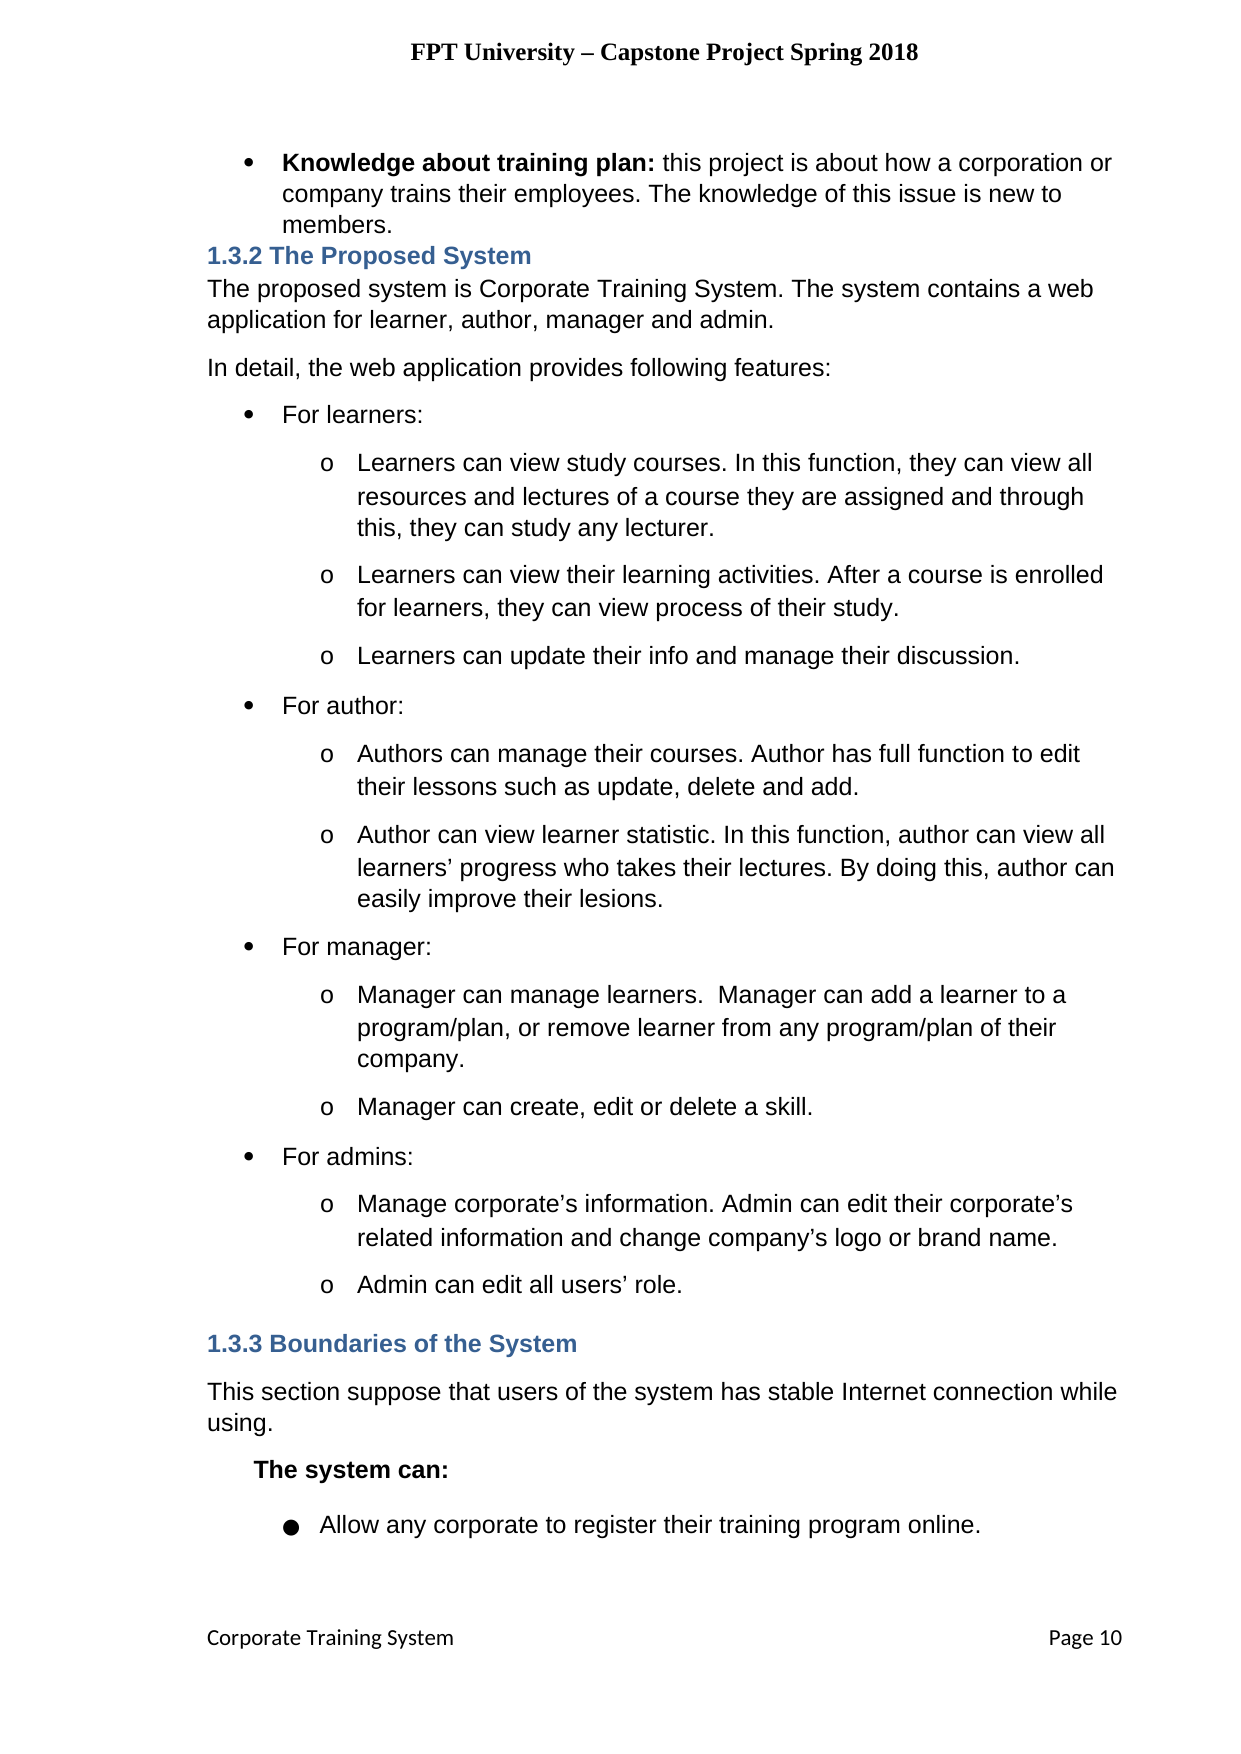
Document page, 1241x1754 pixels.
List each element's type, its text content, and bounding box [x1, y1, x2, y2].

list For author: [244, 691, 1122, 720]
list Allow any corporate to register their training program online. [282, 1503, 1124, 1546]
list Authors can manage their courses. Author has full function to edit their lessons such as update, delete and add. [319, 739, 1122, 801]
list For learners: [244, 400, 1122, 429]
list Learners can view their learning activities. After a course is enrolled for learners, they can view process of their study. [319, 560, 1122, 622]
list Manager can create, edit or delete a skill. [319, 1092, 1122, 1123]
text This section suppose that users of the system has stable Internet connection while using. [207, 1376, 1122, 1436]
text In detail, the web application provides following features: [207, 353, 1122, 381]
list For manager: [244, 932, 1122, 961]
text 1.3.3 Boundaries of the System [207, 1329, 1122, 1357]
list For admins: [244, 1142, 1122, 1171]
list Manage corporate’s information. Admin can edit their corporate’s related information and change company’s logo or brand name. [319, 1189, 1122, 1251]
list Manager can manage learners. Manager can add a learner to a program/plan, or remove learner from any program/plan of their company. [319, 980, 1122, 1073]
text The system can: [216, 1455, 1124, 1484]
list Admin can edit all users’ role. [319, 1270, 1122, 1301]
list Learners can update their info and manage their discussion. [319, 641, 1122, 672]
text 1.3.2 The Proposed System [207, 241, 1122, 270]
text The proposed system is Corporate Training System. The system contains a web application for learner, author, manager and admin. [207, 274, 1122, 334]
list Learners can view study courses. In this function, they can view all resources and lectures of a course they are assigned and through this, they can study any lecturer. [319, 448, 1122, 541]
list Author can view learner statistic. In this function, author can view all learners’ progress who takes their lectures. By doing this, author can easily improve their lesions. [319, 820, 1122, 913]
list Knowledge about training plan: this project is about how a corporation or company trains their employees. The knowledge of this issue is new to members. [244, 148, 1122, 239]
